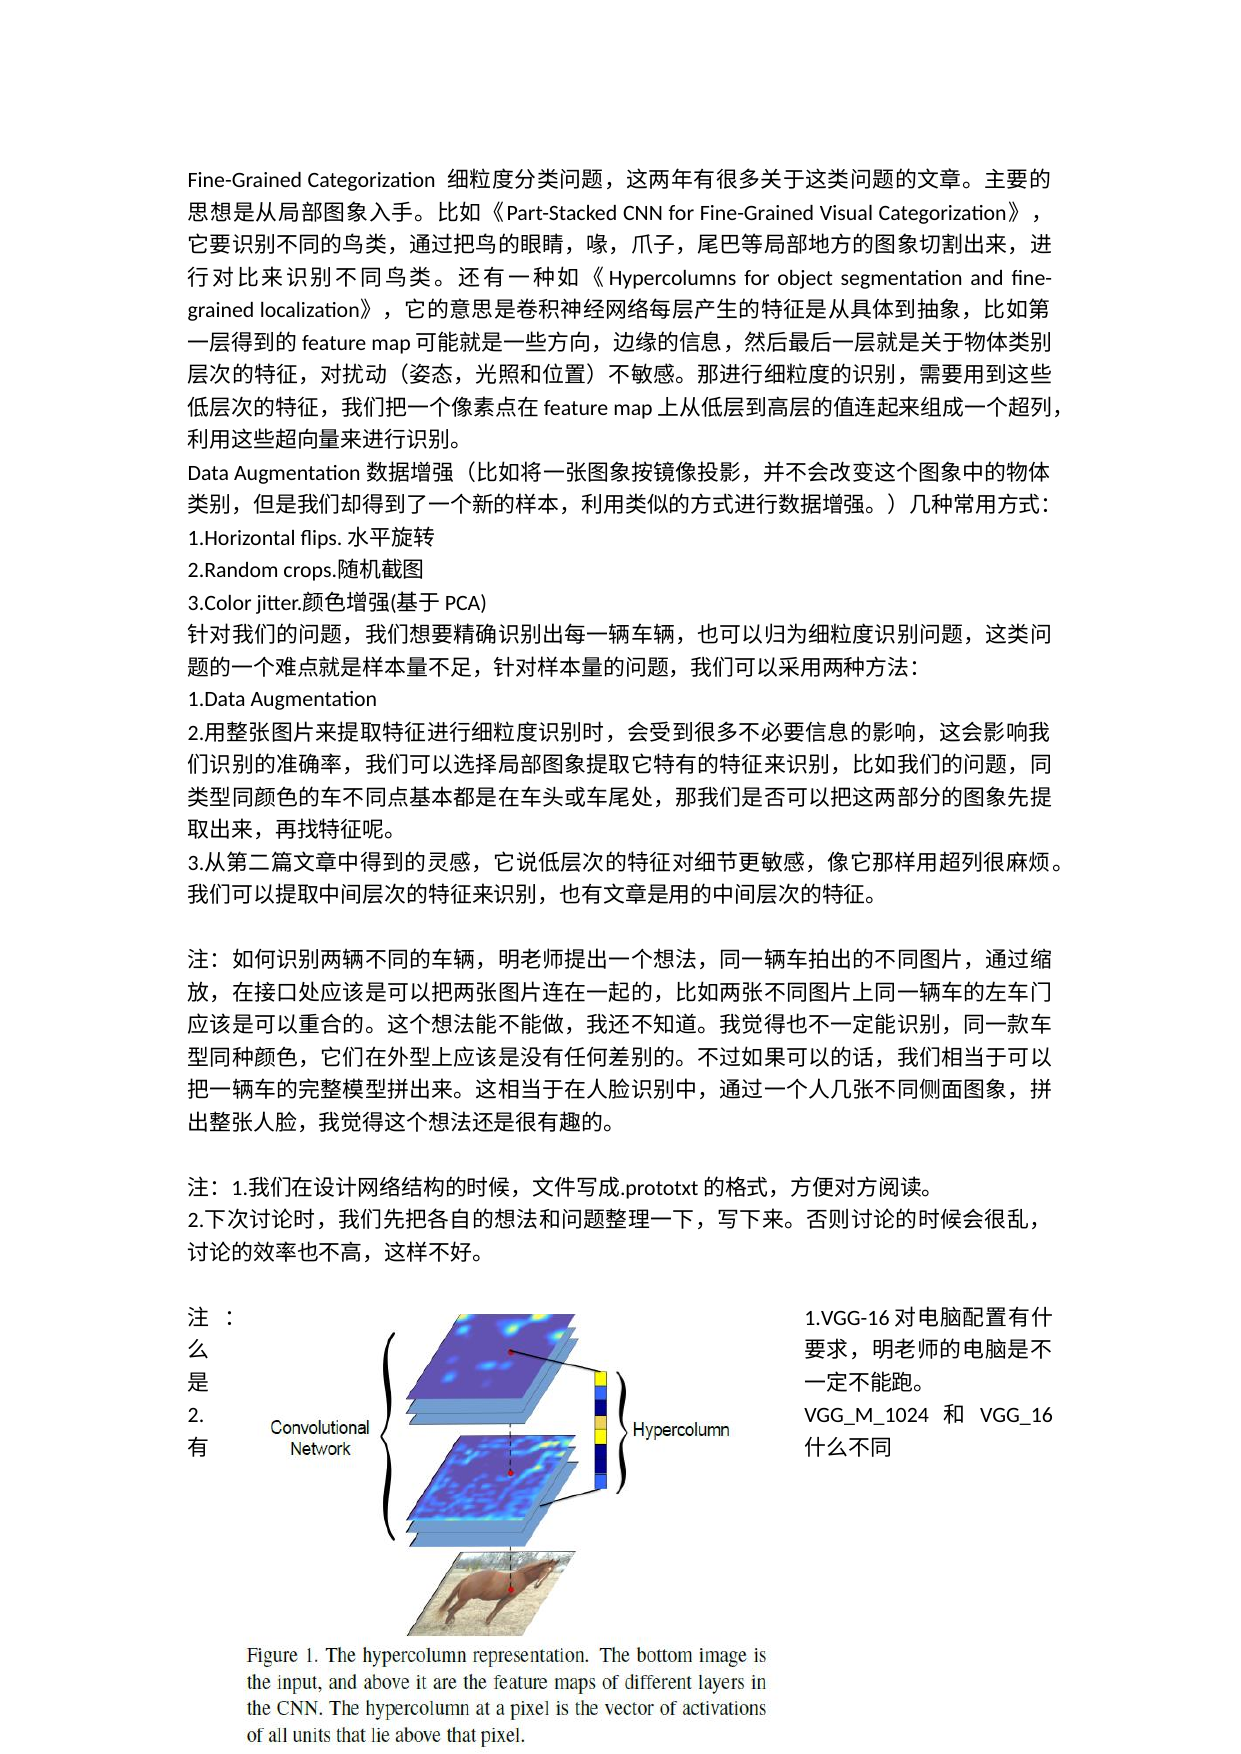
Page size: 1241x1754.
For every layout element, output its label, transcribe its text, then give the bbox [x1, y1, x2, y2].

text Fine-Grained Categorization 细粒度分类问题，这两年有很多关于这类问题的文章。主要的思想是从局部图象入手。比如《Part-Stacked CNN for Fine-Grained Visual Categorization》，它要识别不同的鸟类，通过把鸟的眼睛，喙，爪子，尾巴等局部地方的图象切割出来，进行对比来识别不同鸟类。还有一种如《Hypercolumns for object segmentation and fine-grained localization》，它的意思是卷积神经网络每层产生的特征是从具体到抽象，比如第一层得到的feature map可能就是一些方向，边缘的信息，然后最后一层就是关于物体类别层次的特征，对扰动（姿态，光照和位置）不敏感。那进行细粒度的识别，需要用到这些低层次的特征，我们把一个像素点在feature map上从低层到高层的值连起来组成一个超列，利用这些超向量来进行识别。 [187, 162, 1053, 454]
list Color jitter.颜色增强(基于PCA) [187, 584, 1053, 617]
list 注：1.我们在设计网络结构的时候，文件写成.prototxt的格式，方便对方阅读。 [187, 1169, 1053, 1202]
list 用整张图片来提取特征进行细粒度识别时，会受到很多不必要信息的影响，这会影响我们识别的准确率，我们可以选择局部图象提取它特有的特征来识别，比如我们的问题，同类型同颜色的车不同点基本都是在车头或车尾处，那我们是否可以把这两部分的图象先提取出来，再找特征呢。 [187, 714, 1053, 844]
text Data Augmentation 数据增强（比如将一张图象按镜像投影，并不会改变这个图象中的物体类别，但是我们却得到了一个新的样本，利用类似的方式进行数据增强。）几种常用方式： [187, 454, 1053, 519]
list 2.下次讨论时，我们先把各自的想法和问题整理一下，写下来。否则讨论的时候会很乱，讨论的效率也不高，这样不好。 [187, 1202, 1053, 1267]
list Random crops.随机截图 [187, 552, 1053, 584]
picture [243, 1314, 786, 1754]
list 注：如何识别两辆不同的车辆，明老师提出一个想法，同一辆车拍出的不同图片，通过缩放，在接口处应该是可以把两张图片连在一起的，比如两张不同图片上同一辆车的左车门，应该是可以重合的。这个想法能不能做，我还不知道。我觉得也不一定能识别，同一款车型同种颜色，它们在外型上应该是没有任何差别的。不过如果可以的话，我们相当于可以把一辆车的完整模型拼出来。这相当于在人脸识别中，通过一个人几张不同侧面图象，拼出整张人脸，我觉得这个想法还是很有趣的。 [187, 942, 1053, 1137]
list 注：1.VGG-16对电脑配置有什么要求，明老师的电脑是不是一定不能跑。 [187, 1299, 1053, 1397]
list 从第二篇文章中得到的灵感，它说低层次的特征对细节更敏感，像它那样用超列很麻烦。我们可以提取中间层次的特征来识别，也有文章是用的中间层次的特征。 [187, 844, 1053, 909]
list Data Augmentation [187, 682, 1053, 714]
list 针对我们的问题，我们想要精确识别出每一辆车辆，也可以归为细粒度识别问题，这类问题的一个难点就是样本量不足，针对样本量的问题，我们可以采用两种方法： [187, 617, 1053, 682]
list Horizontal flips. 水平旋转 [187, 519, 1053, 552]
list VGG_M_1024和VGG_16有什么不同 [786, 1397, 1053, 1462]
list VGG_M_1024和VGG_16有什么不同 [187, 1397, 243, 1462]
